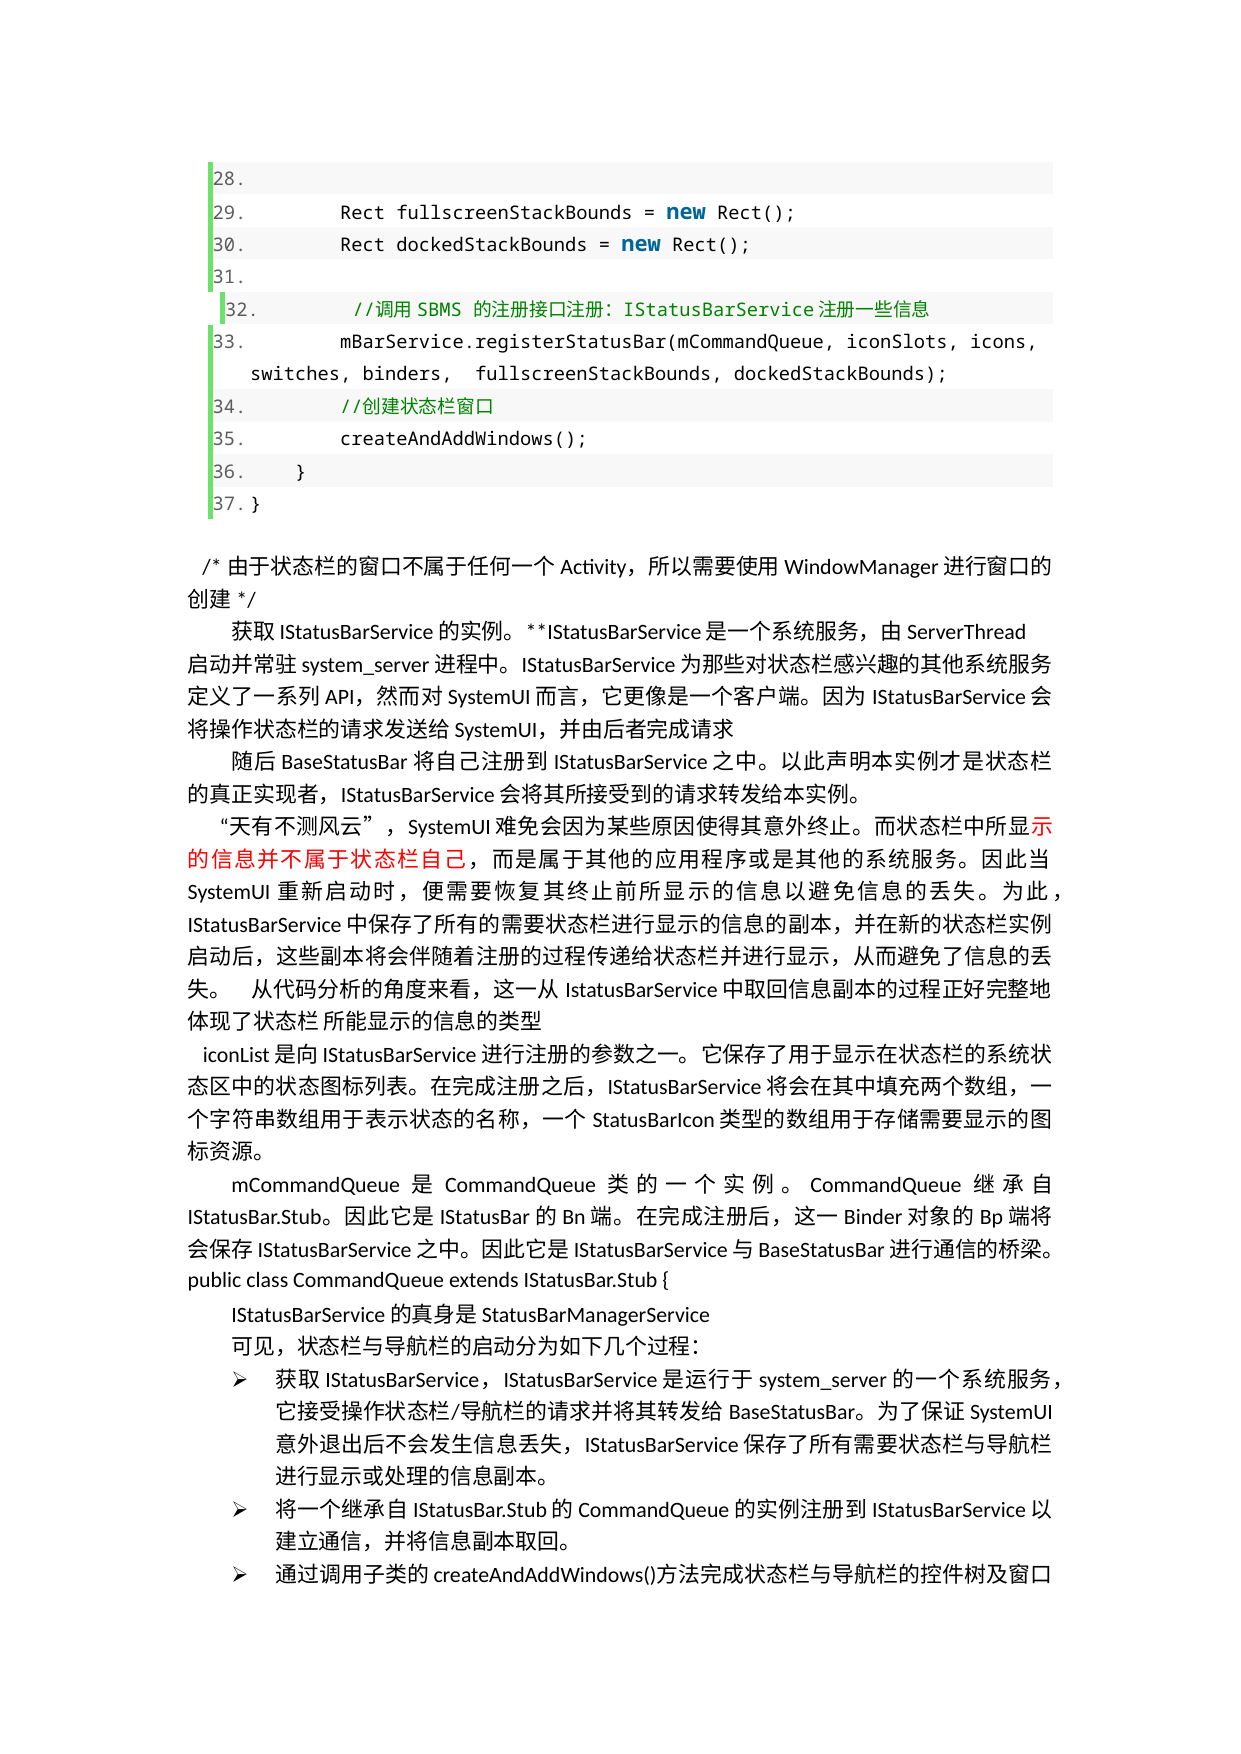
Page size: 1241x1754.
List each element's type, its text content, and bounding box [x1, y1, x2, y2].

text public class CommandQueue extends IStatusBar.Stub { [187, 1264, 1053, 1296]
list createAndAddWindows(); [213, 422, 1053, 454]
text IStatusBarService的真身是StatusBarManagerService [187, 1296, 1053, 1329]
text /* 由于状态栏的窗口不属于任何一个Activity，所以需要使用WindowManager进行窗口的创建 */ [187, 549, 1053, 614]
list Rect dockedStackBounds = new Rect(); [213, 227, 1053, 259]
list } [213, 487, 1053, 519]
text “天有不测风云”，SystemUI难免会因为某些原因使得其意外终止。而状态栏中所显示的信息并不属于状态栏自己，而是属于其他的应用程序或是其他的系统服务。因此当SystemUI重新启动时，便需要恢复其终止前所显示的信息以避免信息的丢失。为此，IStatusBarService中保存了所有的需要状态栏进行显示的信息的副本，并在新的状态栏实例启动后，这些副本将会伴随着注册的过程传递给状态栏并进行显示，从而避免了信息的丢失。 从代码分析的角度来看，这一从IstatusBarService中取回信息副本的过程正好完整地体现了状态栏 所能显示的信息的类型 [187, 809, 1053, 1036]
text 启动并常驻system_server进程中。IStatusBarService为那些对状态栏感兴趣的其他系统服务定义了一系列API，然而对SystemUI而言，它更像是一个客户端。因为IStatusBarService会将操作状态栏的请求发送给SystemUI，并由后者完成请求 [187, 646, 1053, 744]
list 将一个继承自IStatusBar.Stub的CommandQueue的实例注册到IStatusBarService以建立通信，并将信息副本取回。 [231, 1491, 1053, 1556]
list //调用 SBMS 的注册接口注册：IStatusBarService注册一些信息 [225, 292, 1053, 324]
list mBarService.registerStatusBar(mCommandQueue, iconSlots, icons, switches, binders, fullscreenStackBounds, dockedStackBounds); [208, 324, 1053, 389]
text 随后BaseStatusBar将自己注册到IStatusBarService之中。以此声明本实例才是状态栏的真正实现者，IStatusBarService会将其所接受到的请求转发给本实例。 [187, 744, 1053, 809]
text 可见，状态栏与导航栏的启动分为如下几个过程： [187, 1329, 1053, 1361]
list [231, 1556, 1053, 1589]
text iconList是向IStatusBarService进行注册的参数之一。它保存了用于显示在状态栏的系统状态区中的状态图标列表。在完成注册之后，IStatusBarService将会在其中填充两个数组，一个字符串数组用于表示状态的名称，一个StatusBarIcon类型的数组用于存储需要显示的图标资源。 [187, 1036, 1053, 1166]
list Rect fullscreenStackBounds = new Rect(); [213, 194, 1053, 227]
text mCommandQueue是CommandQueue类的一个实例。CommandQueue继承自IStatusBar.Stub。因此它是IStatusBar的Bn端。在完成注册后，这一Binder对象的Bp端将会保存IStatusBarService之中。因此它是IStatusBarService与BaseStatusBar进行通信的桥梁。 [187, 1166, 1053, 1264]
text 获取IStatusBarService的实例。**IStatusBarService是一个系统服务，由ServerThread [187, 614, 1053, 646]
list //创建状态栏窗口 [213, 389, 1053, 422]
list } [213, 454, 1053, 487]
